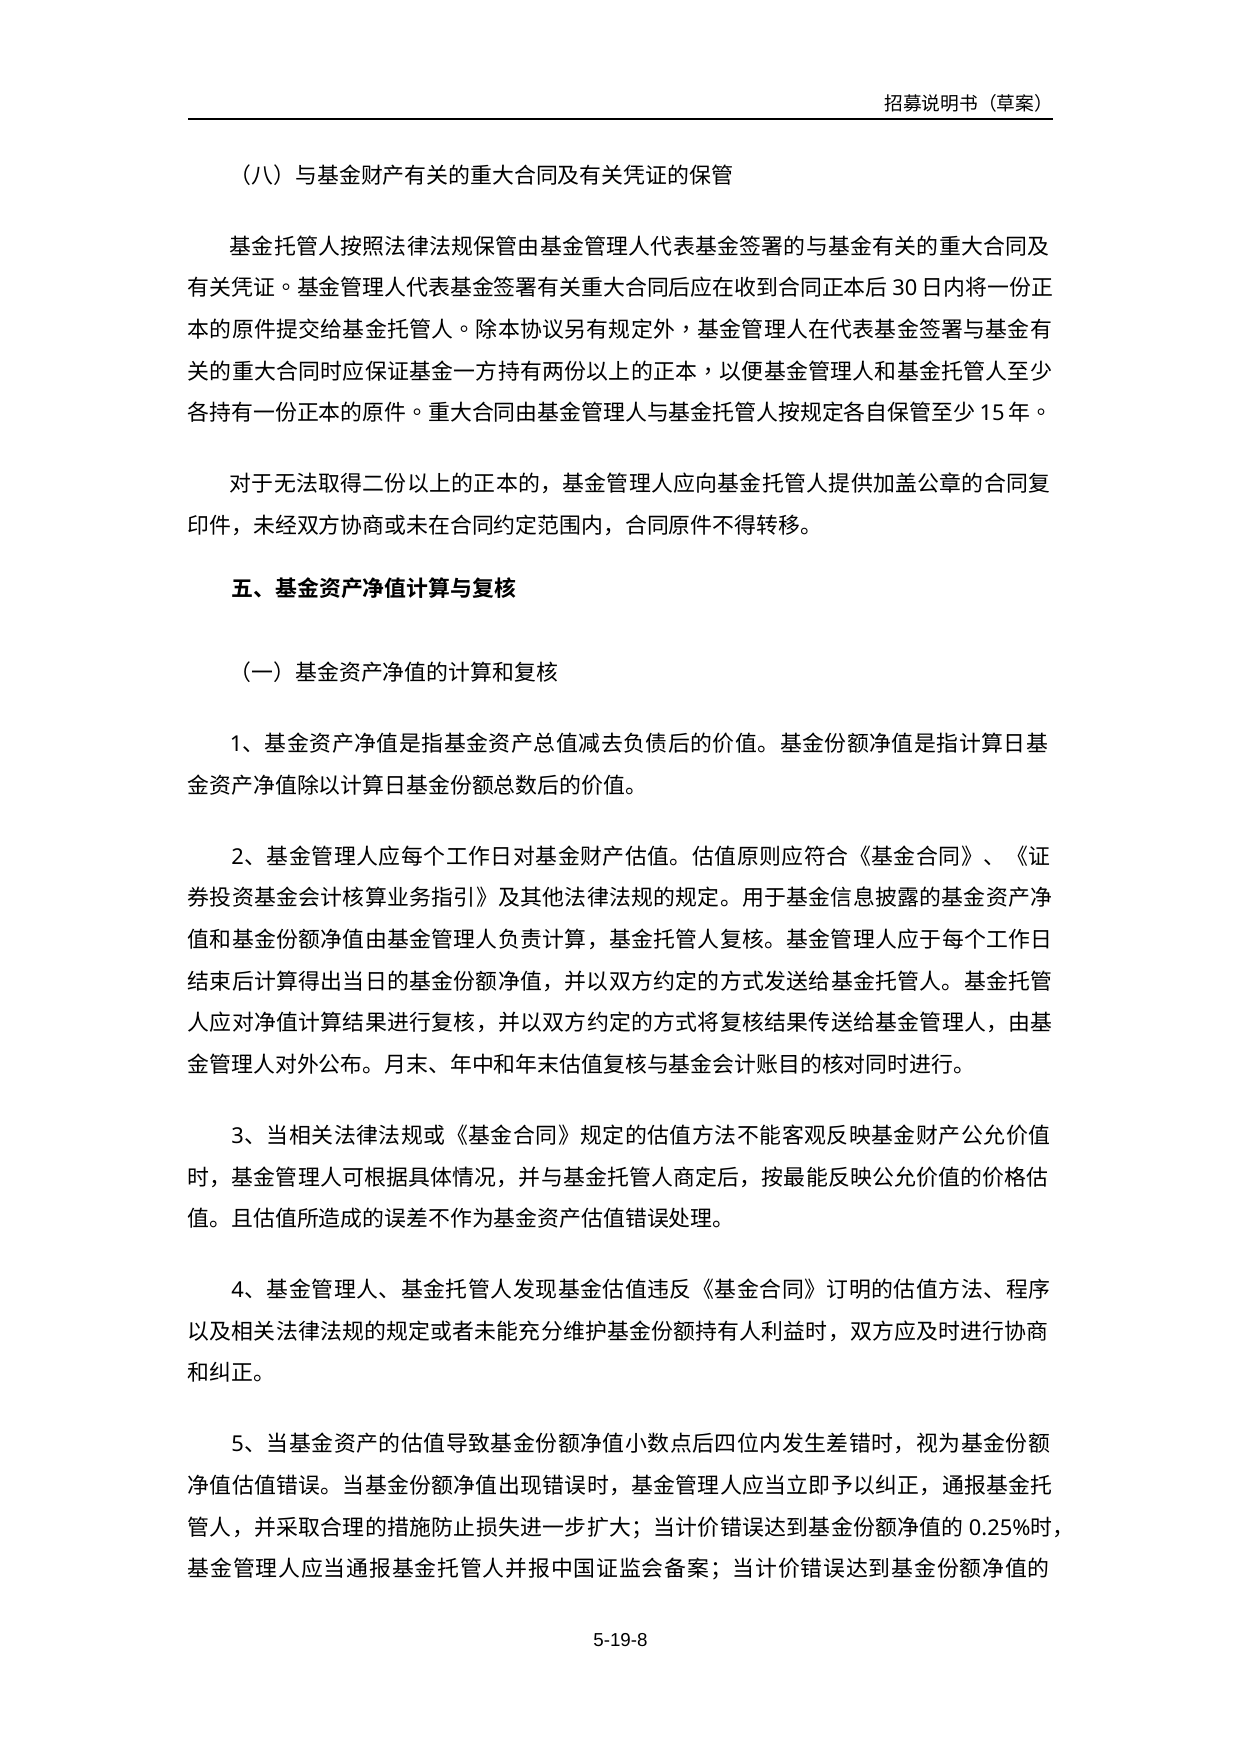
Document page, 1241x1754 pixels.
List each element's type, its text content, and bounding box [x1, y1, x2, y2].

text 2、基金管理人应每个工作日对基金财产估值。估值原则应符合《基金合同》、《证券投资基金会计核算业务指引》及其他法律法规的规定。用于基金信息披露的基金资产净值和基金份额净值由基金管理人负责计算，基金托管人复核。基金管理人应于每个工作日结束后计算得出当日的基金份额净值，并以双方约定的方式发送给基金托管人。基金托管人应对净值计算结果进行复核，并以双方约定的方式将复核结果传送给基金管理人，由基金管理人对外公布。月末、年中和年末估值复核与基金会计账目的核对同时进行。 [187, 831, 1053, 1081]
text 对于无法取得二份以上的正本的，基金管理人应向基金托管人提供加盖公章的合同复印件，未经双方协商或未在合同约定范围内，合同原件不得转移。 [187, 458, 1053, 542]
text （八）与基金财产有关的重大合同及有关凭证的保管 [187, 150, 1053, 192]
text 基金托管人按照法律法规保管由基金管理人代表基金签署的与基金有关的重大合同及有关凭证。基金管理人代表基金签署有关重大合同后应在收到合同正本后30日内将一份正本的原件提交给基金托管人。除本协议另有规定外，基金管理人在代表基金签署与基金有关的重大合同时应保证基金一方持有两份以上的正本，以便基金管理人和基金托管人至少各持有一份正本的原件。重大合同由基金管理人与基金托管人按规定各自保管至少15年。 [187, 221, 1053, 429]
text 3、当相关法律法规或《基金合同》规定的估值方法不能客观反映基金财产公允价值时，基金管理人可根据具体情况，并与基金托管人商定后，按最能反映公允价值的价格估值。且估值所造成的误差不作为基金资产估值错误处理。 [187, 1110, 1050, 1235]
text 五、基金资产净值计算与复核 [187, 571, 1053, 602]
text （一）基金资产净值的计算和复核 [187, 647, 1050, 689]
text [187, 1418, 1053, 1585]
text 4、基金管理人、基金托管人发现基金估值违反《基金合同》订明的估值方法、程序以及相关法律法规的规定或者未能充分维护基金份额持有人利益时，双方应及时进行协商和纠正。 [187, 1264, 1050, 1389]
text 1、基金资产净值是指基金资产总值减去负债后的价值。基金份额净值是指计算日基金资产净值除以计算日基金份额总数后的价值。 [187, 718, 1050, 802]
